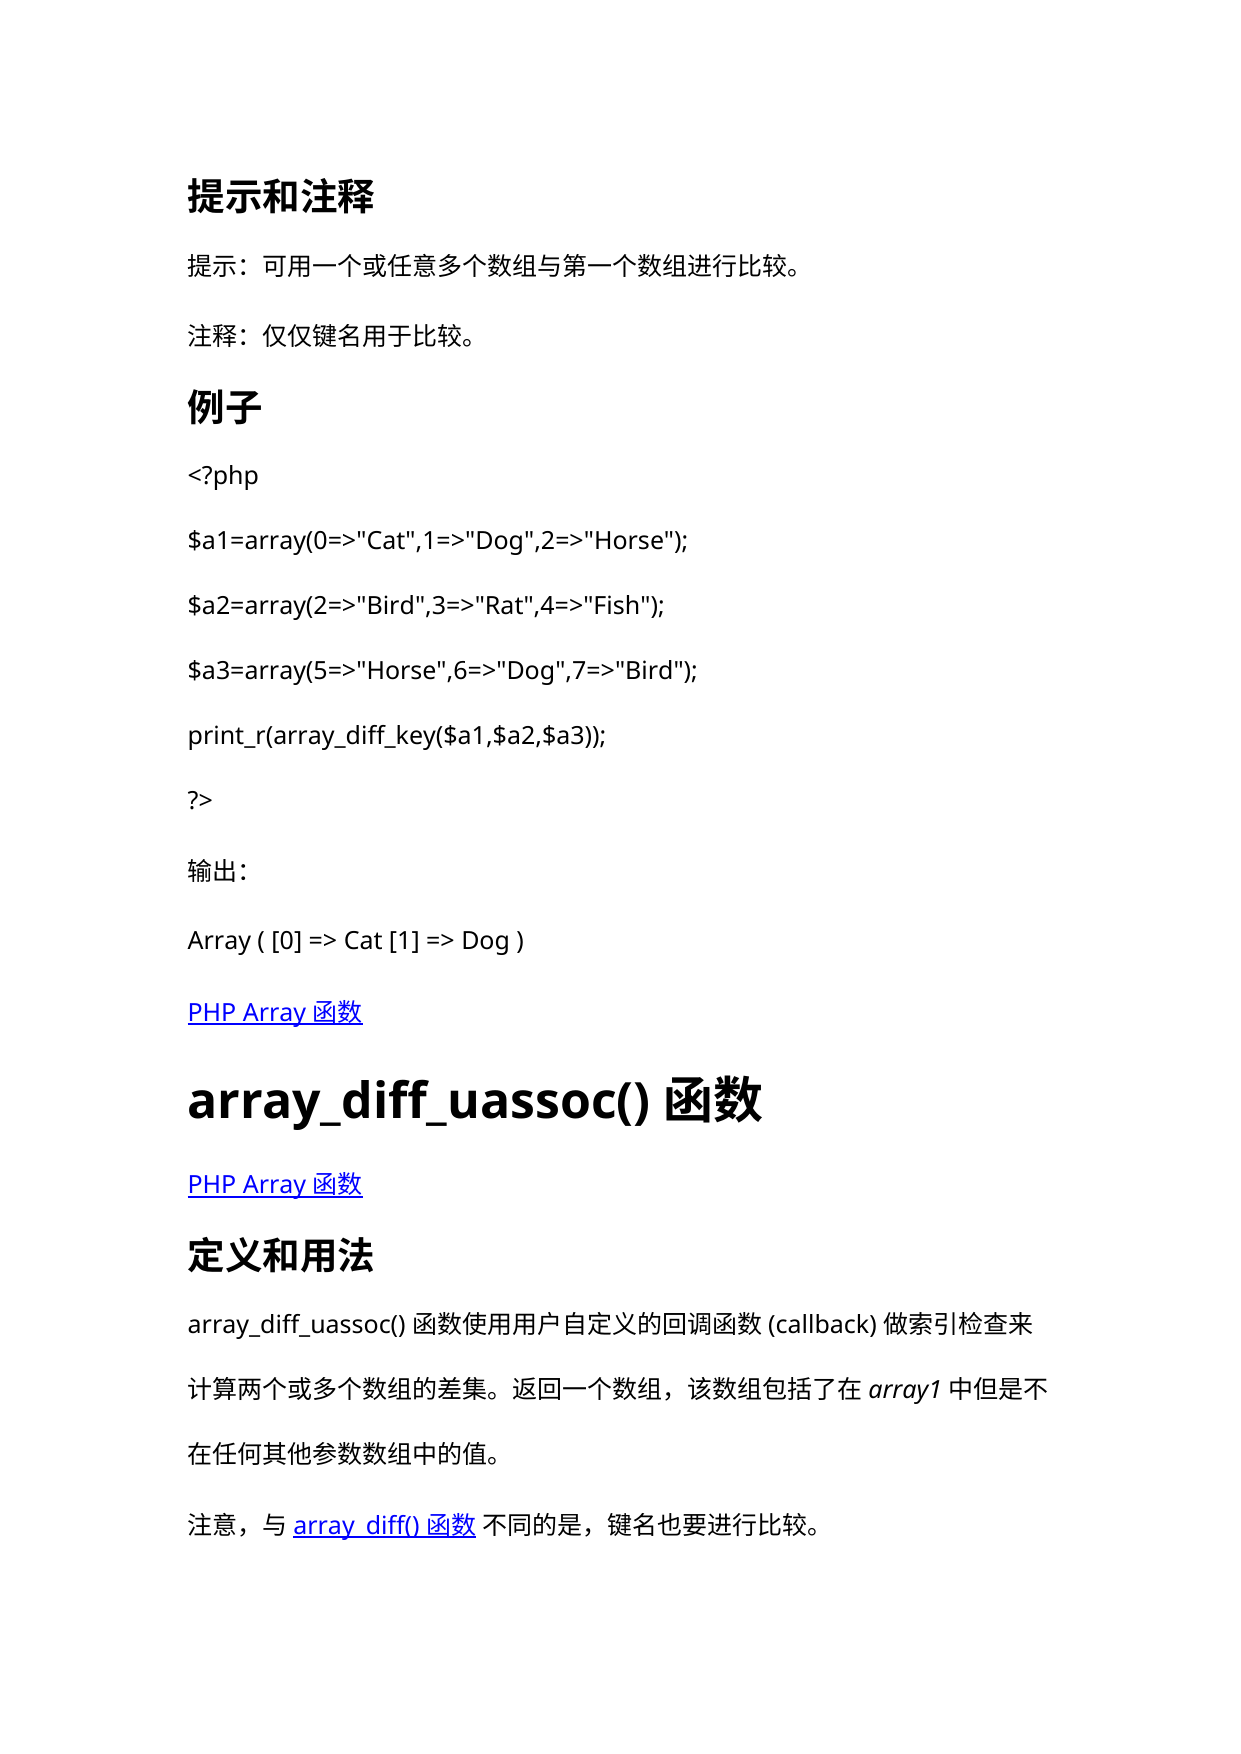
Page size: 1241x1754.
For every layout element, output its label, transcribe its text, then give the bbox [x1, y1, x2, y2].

text ?> [187, 767, 1053, 832]
text $a2=array(2=>"Bird",3=>"Rat",4=>"Fish"); [187, 572, 1053, 637]
text 提示：可用一个或任意多个数组与第一个数组进行比较。 [187, 232, 1053, 297]
subtitle array_diff_uassoc() 函数 [187, 1048, 1053, 1145]
text 注释：仅仅键名用于比较。 [187, 302, 1053, 367]
text 输出： [187, 837, 1053, 902]
text PHP Array 函数 [187, 1150, 1053, 1215]
text Array ( [0] => Cat [1] => Dog ) [187, 908, 1053, 973]
subtitle 提示和注释 [187, 162, 1053, 227]
text array_diff_uassoc() 函数使用用户自定义的回调函数 (callback) 做索引检查来计算两个或多个数组的差集。返回一个数组，该数组包括了在 array1 中但是不在任何其他参数数组中的值。 [187, 1291, 1053, 1486]
text PHP Array 函数 [187, 978, 1053, 1043]
text print_r(array_diff_key($a1,$a2,$a3)); [187, 702, 1053, 767]
subtitle 例子 [187, 372, 1053, 437]
text $a3=array(5=>"Horse",6=>"Dog",7=>"Bird"); [187, 637, 1053, 702]
text 注意，与 array_diff() 函数 不同的是，键名也要进行比较。 [187, 1491, 1053, 1556]
subtitle 定义和用法 [187, 1221, 1053, 1286]
text $a1=array(0=>"Cat",1=>"Dog",2=>"Horse"); [187, 507, 1053, 572]
text <?php [187, 442, 1053, 507]
